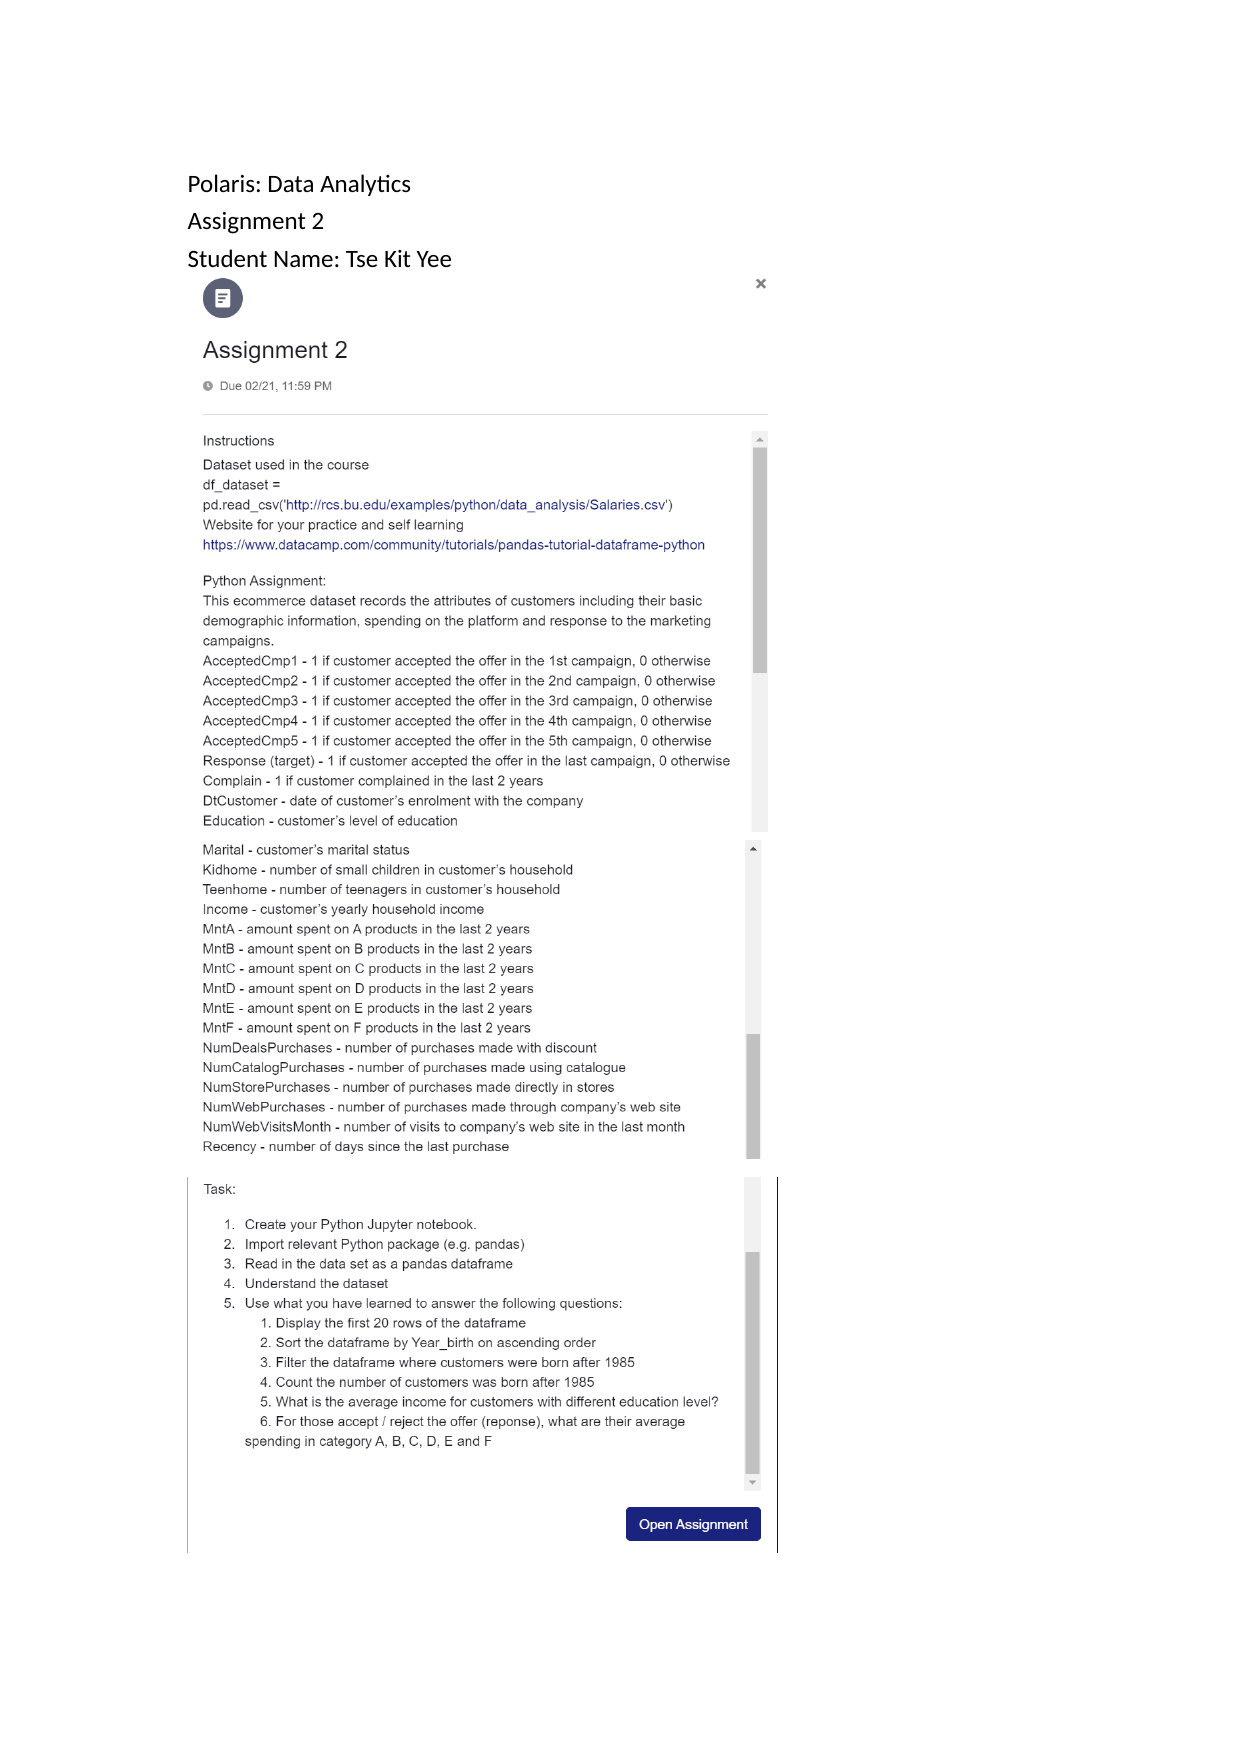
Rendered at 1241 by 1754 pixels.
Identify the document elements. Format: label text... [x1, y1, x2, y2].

picture [187, 839, 778, 1159]
picture [187, 277, 783, 832]
text Student Name: Tse Kit Yee [187, 239, 1053, 277]
text Assignment 2 [187, 202, 1053, 239]
text Polaris: Data Analytics [187, 164, 1053, 202]
picture [187, 1177, 778, 1553]
